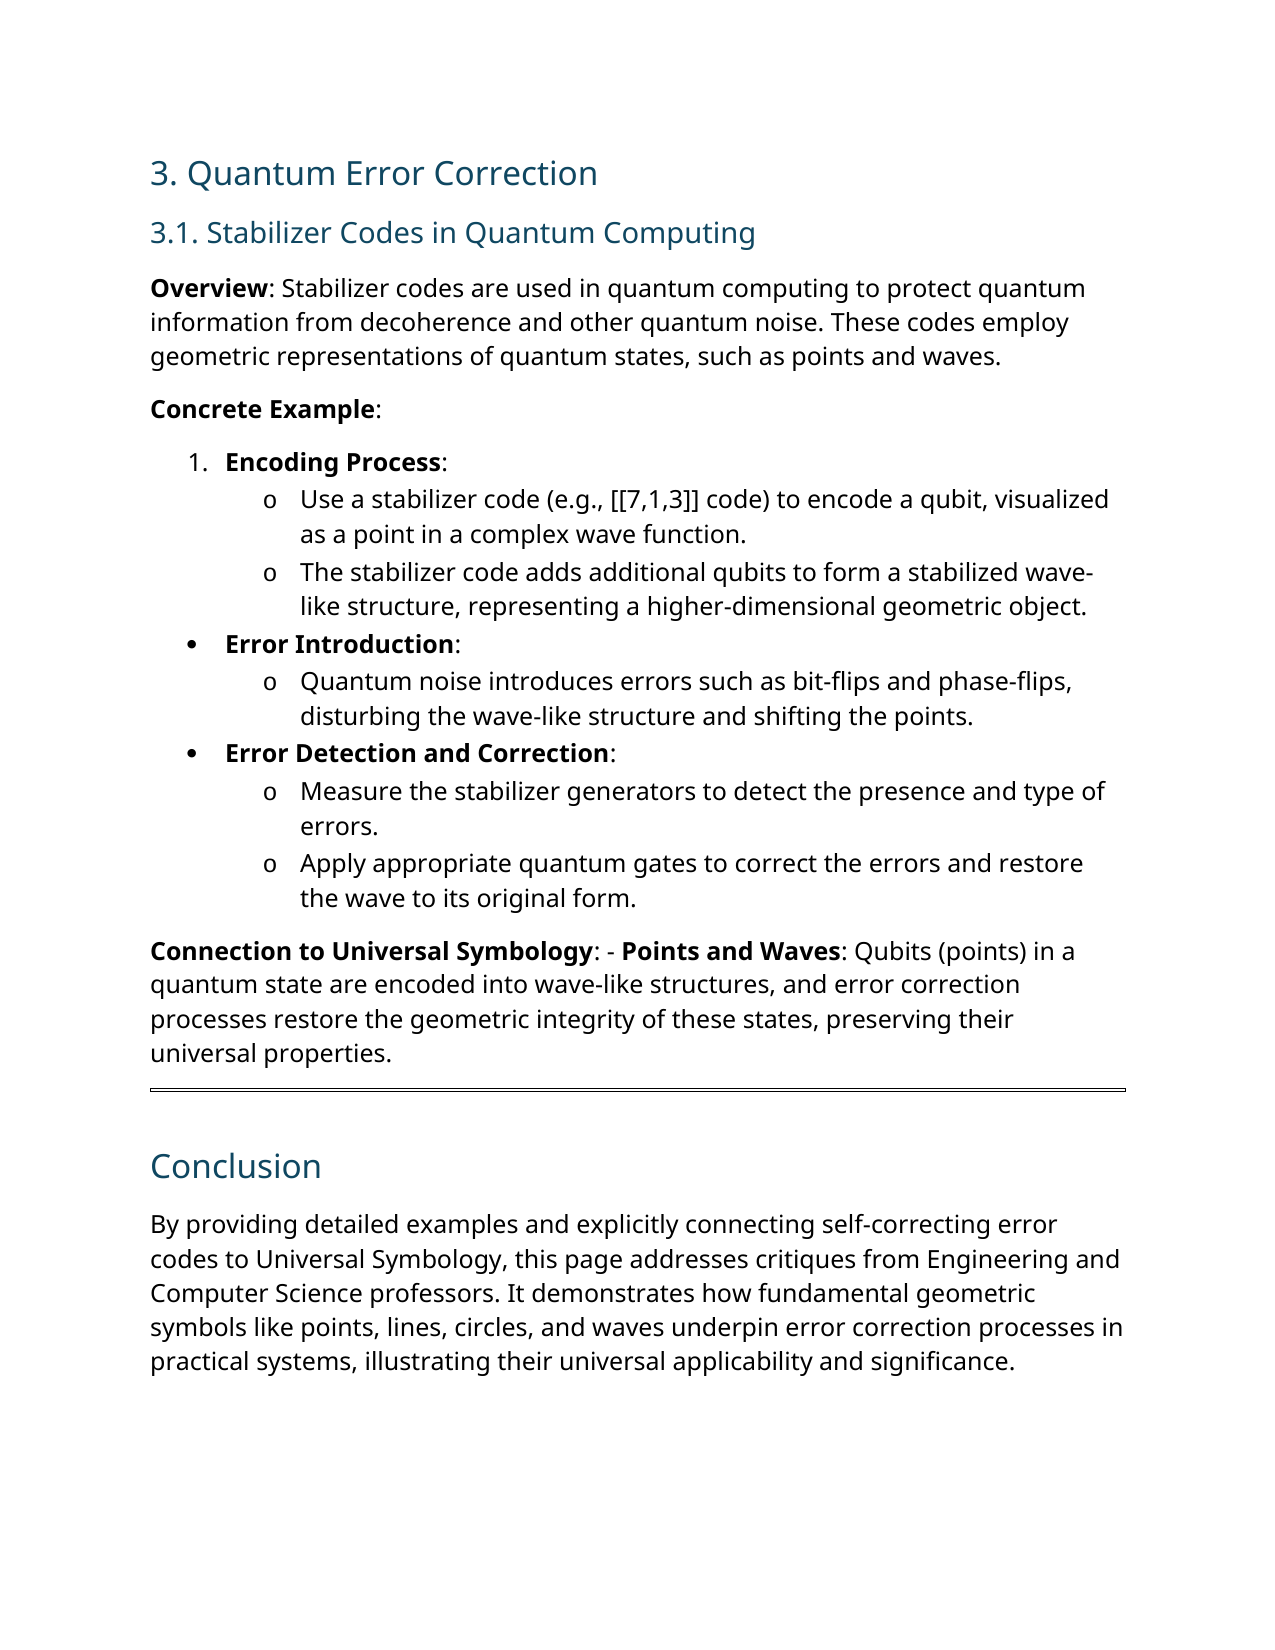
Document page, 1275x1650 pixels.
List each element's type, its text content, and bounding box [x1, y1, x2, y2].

list Error Introduction: [187, 626, 1125, 660]
list Measure the stabilizer generators to detect the presence and type of errors. [262, 774, 1125, 842]
list Encoding Process: [187, 444, 1125, 478]
subtitle 3. Quantum Error Correction [150, 150, 1125, 195]
list Quantum noise introduces errors such as bit-flips and phase-flips, disturbing the wave-like structure and shifting the points. [262, 664, 1125, 732]
list Use a stabilizer code (e.g., [[7,1,3]] code) to encode a qubit, visualized as a point in a complex wave function. [262, 482, 1125, 550]
list The stabilizer code adds additional qubits to form a stabilized wave-like structure, representing a higher-dimensional geometric object. [262, 554, 1125, 622]
list Error Detection and Correction: [187, 736, 1125, 770]
list Apply appropriate quantum gates to correct the errors and restore the wave to its original form. [262, 846, 1125, 914]
text Concrete Example: [150, 391, 1125, 426]
text Overview: Stabilizer codes are used in quantum computing to protect quantum information from decoherence and other quantum noise. These codes employ geometric representations of quantum states, such as points and waves. [150, 271, 1125, 373]
text By providing detailed examples and explicitly connecting self-correcting error codes to Universal Symbology, this page addresses critiques from Engineering and Computer Science professors. It demonstrates how fundamental geometric symbols like points, lines, circles, and waves underpin error correction processes in practical systems, illustrating their universal applicability and significance. [150, 1207, 1125, 1377]
subtitle 3.1. Stabilizer Codes in Quantum Computing [150, 212, 1125, 252]
text Connection to Universal Symbology: - Points and Waves: Qubits (points) in a quantum state are encoded into wave-like structures, and error correction processes restore the geometric integrity of these states, preserving their universal properties. [150, 933, 1125, 1069]
subtitle Conclusion [150, 1143, 1125, 1188]
